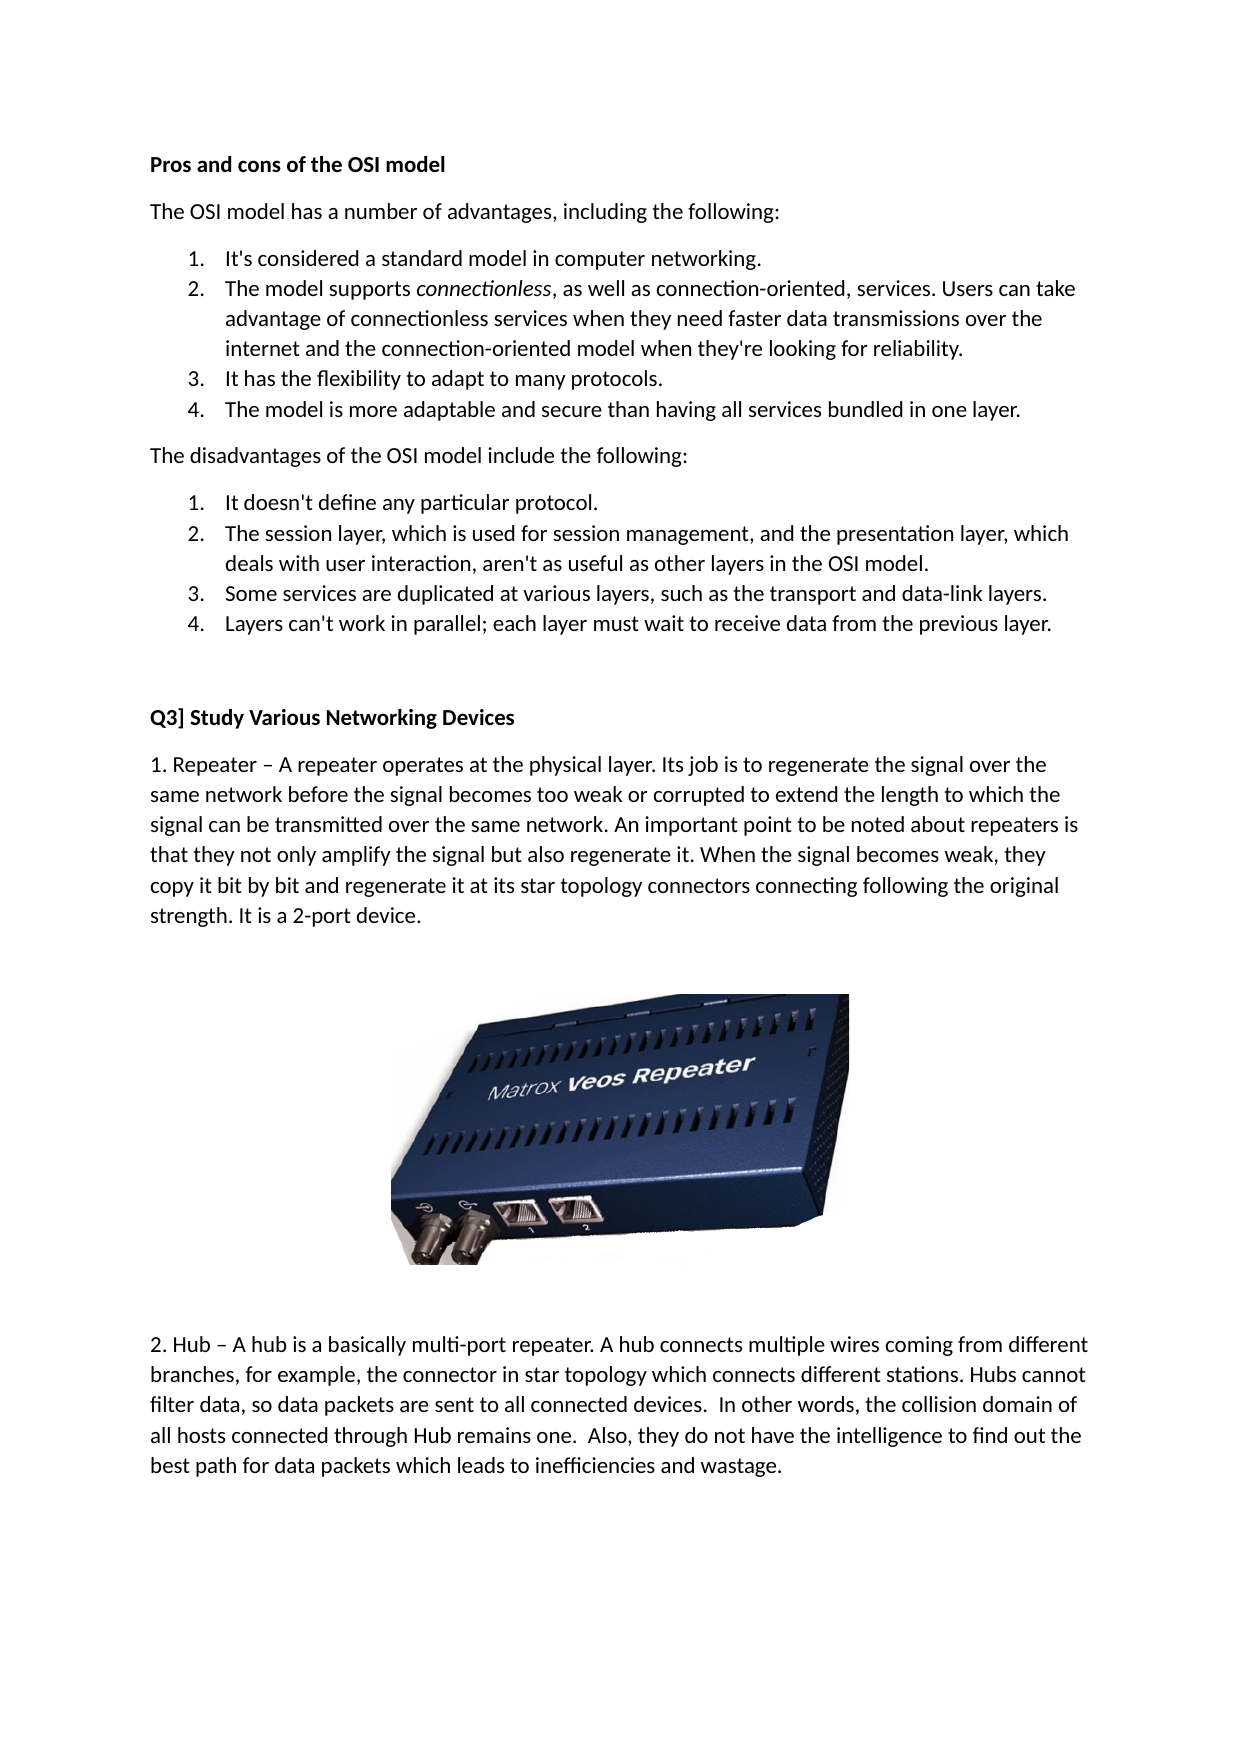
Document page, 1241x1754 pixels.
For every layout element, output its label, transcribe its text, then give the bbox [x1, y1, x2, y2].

text The OSI model has a number of advantages, including the following: [150, 197, 1090, 225]
text Q3] Study Various Networking Devices [150, 703, 1090, 731]
list Layers can't work in parallel; each layer must wait to receive data from the previous layer. [187, 609, 1090, 637]
text 1. Repeater – A repeater operates at the physical layer. Its job is to regenerate the signal over the same network before the signal becomes too weak or corrupted to extend the length to which the signal can be transmitted over the same network. An important point to be noted about repeaters is that they not only amplify the signal but also regenerate it. When the signal becomes weak, they copy it bit by bit and regenerate it at its star topology connectors connecting following the original strength. It is a 2-port device. [150, 750, 1090, 929]
list It has the flexibility to adapt to many protocols. [187, 364, 1090, 393]
text The disadvantages of the OSI model include the following: [150, 442, 1090, 470]
list The model is more adaptable and secure than having all services bundled in one layer. [187, 395, 1090, 423]
list It doesn't define any particular protocol. [187, 488, 1090, 517]
text Pros and cons of the OSI model [150, 150, 1090, 178]
text 2. Hub – A hub is a basically multi-port repeater. A hub connects multiple wires coming from different branches, for example, the connector in star topology which connects different stations. Hubs cannot filter data, so data packets are sent to all connected devices. In other words, the collision domain of all hosts connected through Hub remains one. Also, they do not have the intelligence to find out the best path for data packets which leads to inefficiencies and wastage. [150, 1330, 1090, 1479]
list The model supports connectionless, as well as connection-oriented, services. Users can take advantage of connectionless services when they need faster data transmissions over the internet and the connection-oriented model when they're looking for reliability. [187, 274, 1090, 362]
picture [391, 994, 850, 1265]
list Some services are duplicated at various layers, such as the transport and data-link layers. [187, 579, 1090, 607]
list The session layer, which is used for session management, and the presentation layer, which deals with user interaction, aren't as useful as other layers in the OSI model. [187, 519, 1090, 577]
list It's considered a standard model in computer networking. [187, 244, 1090, 272]
